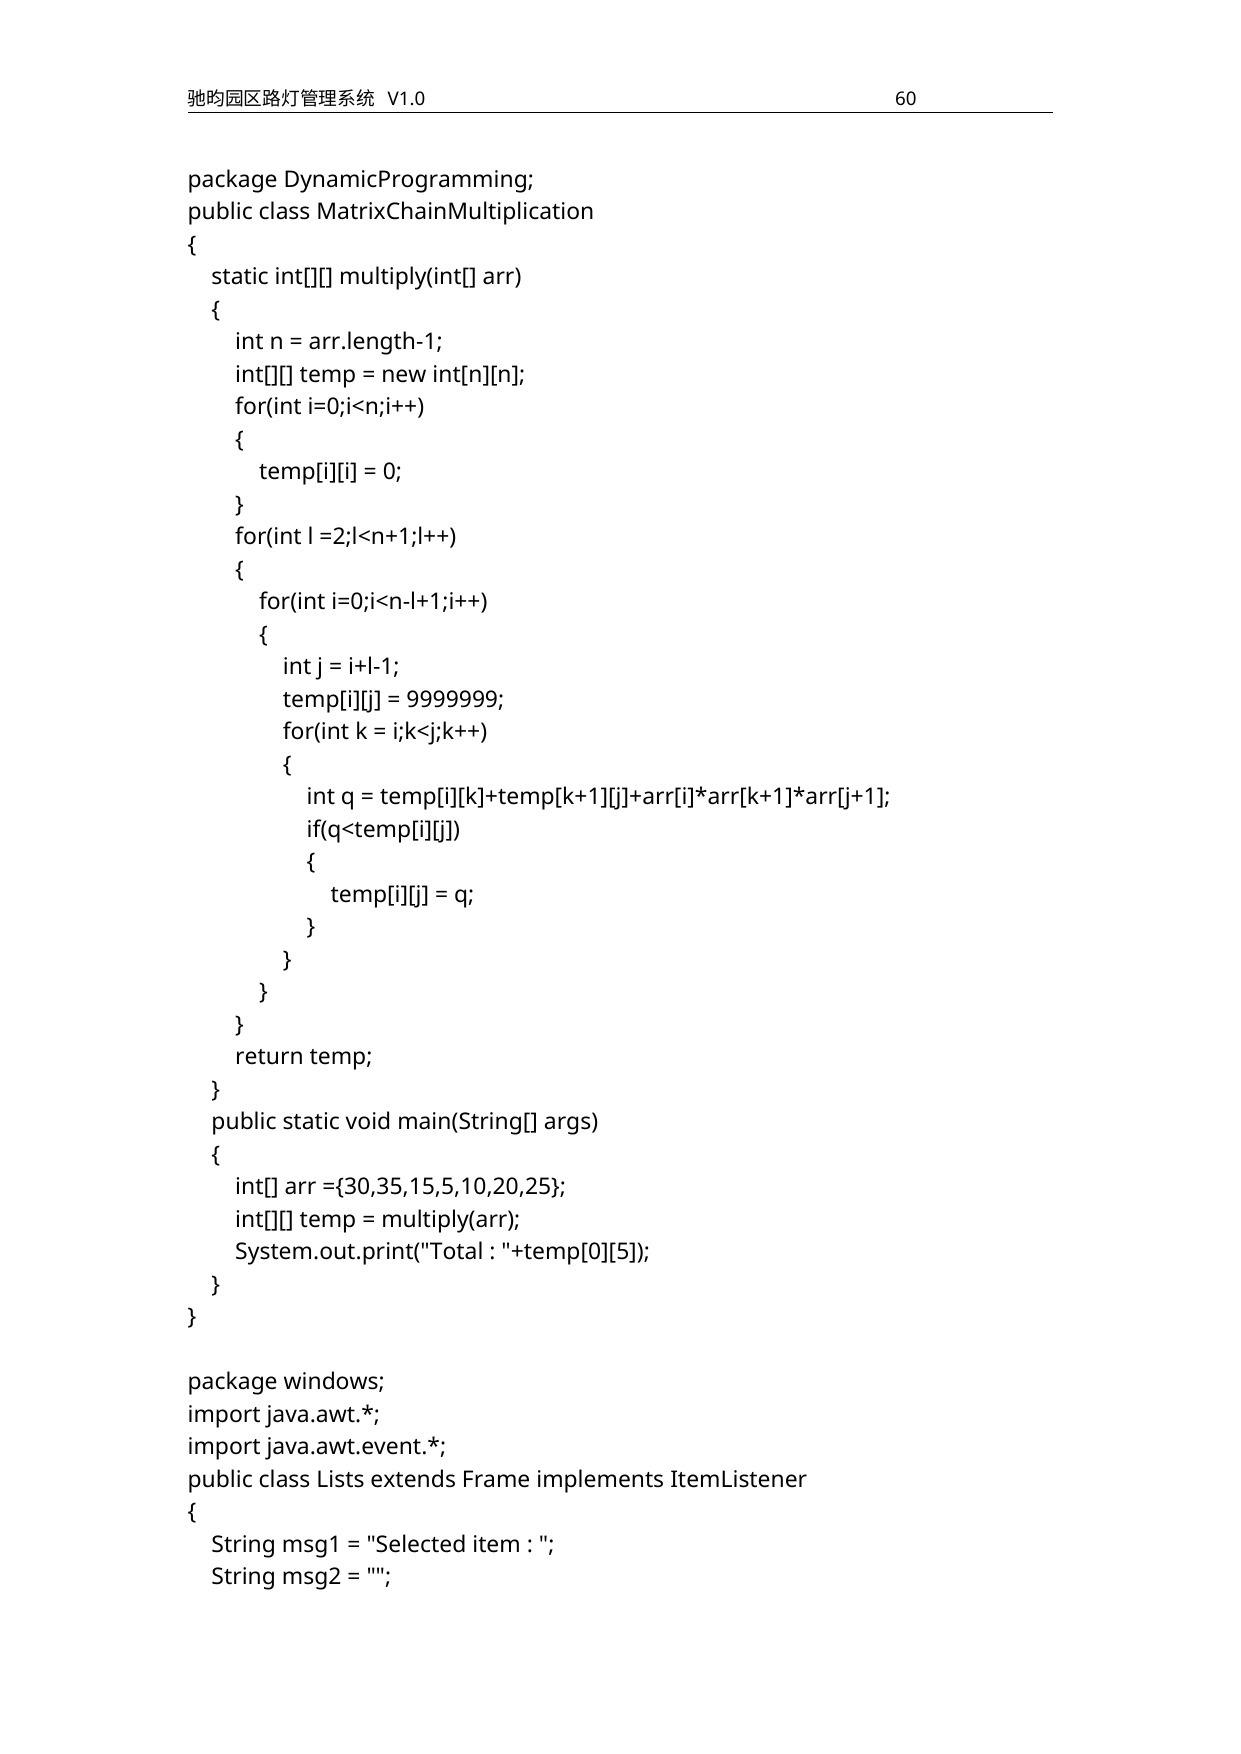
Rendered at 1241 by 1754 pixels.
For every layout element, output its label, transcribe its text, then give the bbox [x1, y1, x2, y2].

text package DynamicProgramming; public class MatrixChainMultiplication { static int[][] multiply(int[] arr) { int n = arr.length-1; int[][] temp = new int[n][n]; for(int i=0;i<n;i++) { temp[i][i] = 0; } for(int l =2;l<n+1;l++) { for(int i=0;i<n-l+1;i++) { int j = i+l-1; temp[i][j] = 9999999; for(int k = i;k<j;k++) { int q = temp[i][k]+temp[k+1][j]+arr[i]*arr[k+1]*arr[j+1]; if(q<temp[i][j]) { temp[i][j] = q; } } } } return temp; } public static void main(String[] args) { int[] arr ={30,35,15,5,10,20,25}; int[][] temp = multiply(arr); System.out.print("Total : "+temp[0][5]); } } [187, 162, 1053, 1364]
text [187, 1364, 1053, 1592]
